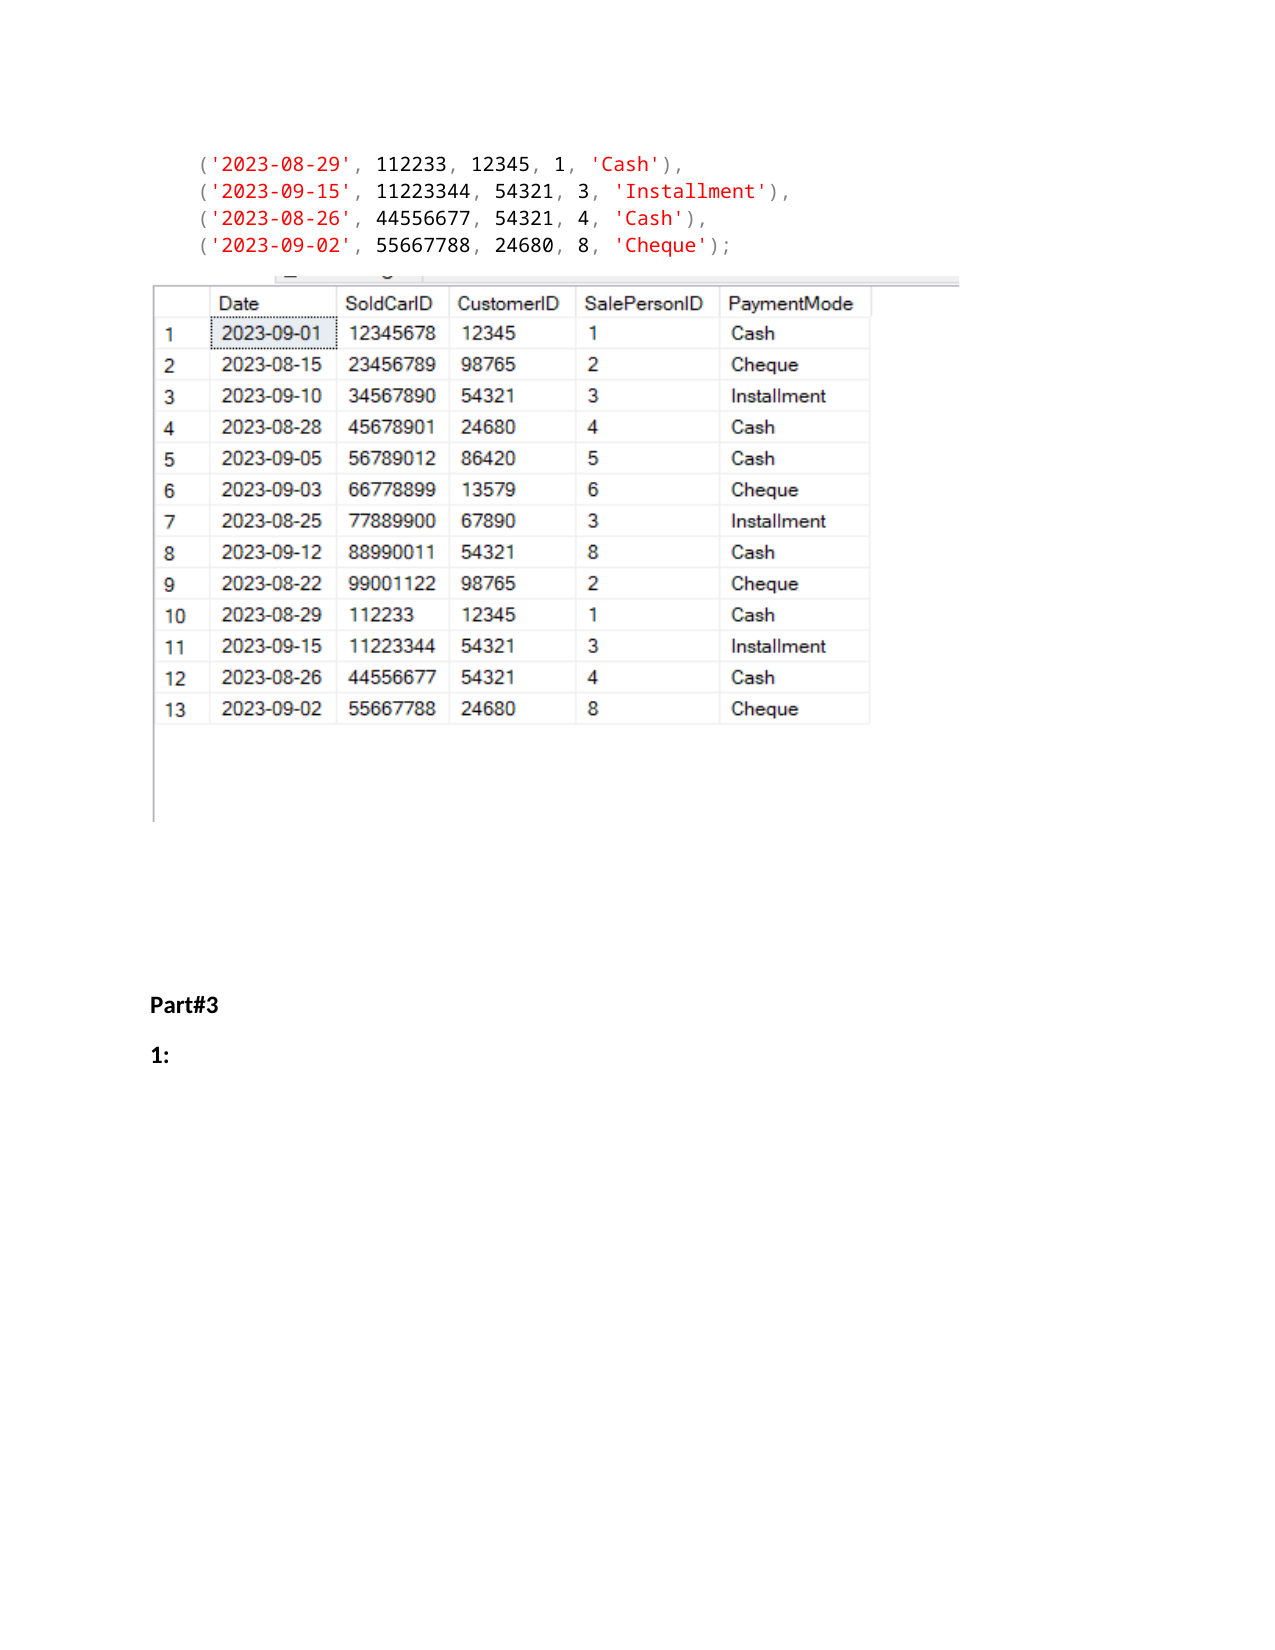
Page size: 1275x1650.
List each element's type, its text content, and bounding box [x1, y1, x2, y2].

text 1: [150, 1039, 1125, 1070]
text ('2023-08-29', 112233, 12345, 1, 'Cash'), [150, 150, 1125, 177]
text ('2023-09-02', 55667788, 24680, 8, 'Cheque'); [150, 231, 1125, 258]
text Part#3 [150, 989, 1125, 1020]
text ('2023-09-15', 11223344, 54321, 3, 'Installment'), [150, 177, 1125, 204]
text ('2023-08-26', 44556677, 54321, 4, 'Cash'), [150, 204, 1125, 231]
picture [150, 276, 960, 822]
